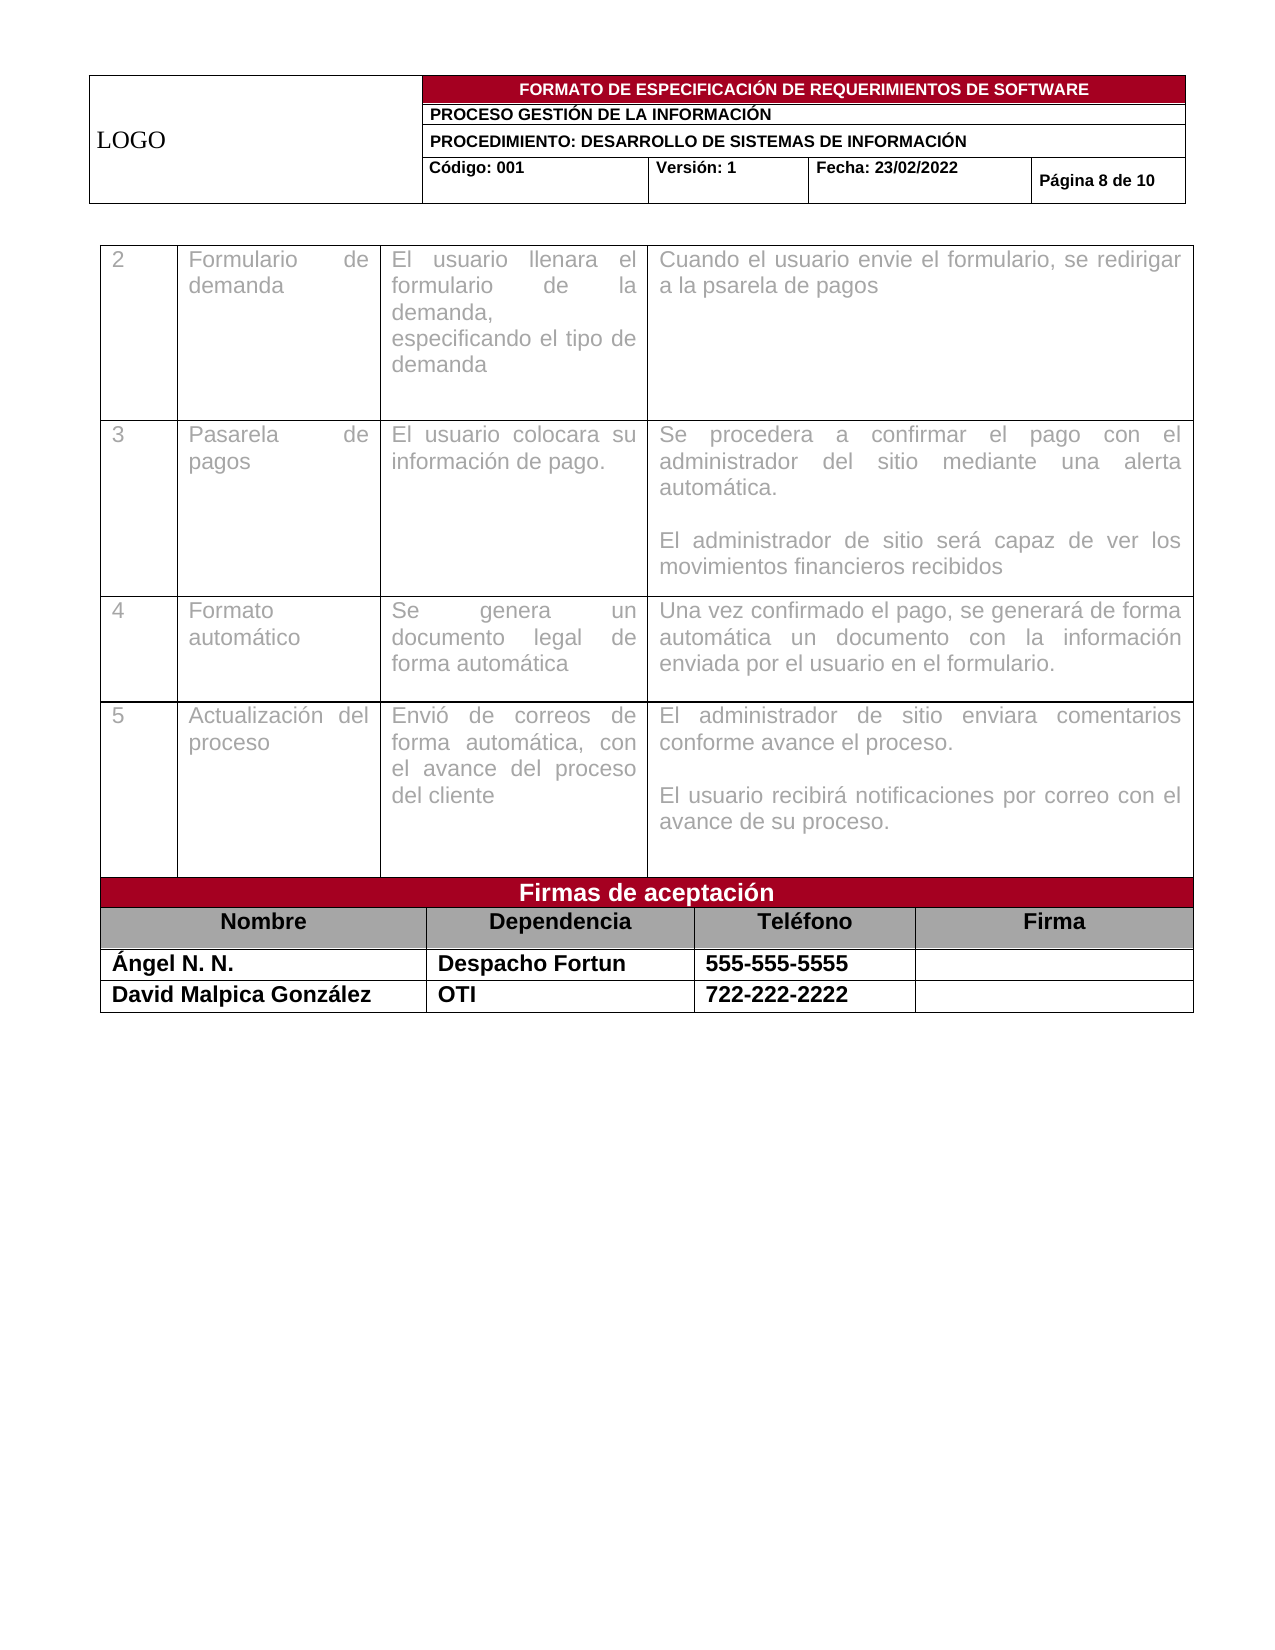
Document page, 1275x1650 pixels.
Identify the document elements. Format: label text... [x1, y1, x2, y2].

table_cell 3 [101, 421, 177, 596]
table_cell David Malpica González [101, 981, 426, 1012]
table_cell Cuando el usuario envie el formulario, se redirigar a la psarela de pagos [648, 246, 1193, 420]
table_cell 555-555-5555 [695, 950, 915, 980]
table_cell Formato automático [178, 597, 380, 701]
table_cell Ángel N. N. [101, 950, 426, 980]
table_cell El administrador de sitio enviara comentarios conforme avance el proceso. El usuario recibirá notificaciones por correo con el avance de su proceso. [648, 703, 1193, 877]
table_cell OTI [427, 981, 694, 1012]
table_cell Despacho Fortun [427, 950, 694, 980]
table_cell El usuario llenara el formulario de la demanda, especificando el tipo de demanda [381, 246, 647, 420]
table_cell 5 [101, 703, 177, 877]
table_cell Firma [916, 908, 1193, 948]
table_cell 2 [101, 246, 177, 420]
table_cell Una vez confirmado el pago, se generará de forma automática un documento con la información enviada por el usuario en el formulario. [648, 597, 1193, 701]
table_cell Formulario de demanda [178, 246, 380, 420]
table_cell [916, 950, 1193, 980]
table_cell Actualización del proceso [178, 703, 380, 877]
table_cell [916, 981, 1193, 1012]
table_cell Envió de correos de forma automática, con el avance del proceso del cliente [381, 703, 647, 877]
table_cell Se genera un documento legal de forma automática [381, 597, 647, 701]
table_cell 4 [101, 597, 177, 701]
table_cell El usuario colocara su información de pago. [381, 421, 647, 596]
table_cell Nombre [101, 908, 426, 948]
table_cell 722-222-2222 [695, 981, 915, 1012]
table_cell Firmas de aceptación [101, 878, 1193, 907]
table_cell Dependencia [427, 908, 694, 948]
table_cell Pasarela de pagos [178, 421, 380, 596]
table_cell Teléfono [695, 908, 915, 948]
table_cell Se procedera a confirmar el pago con el administrador del sitio mediante una alerta automática. El administrador de sitio será capaz de ver los movimientos financieros recibidos [648, 421, 1193, 596]
